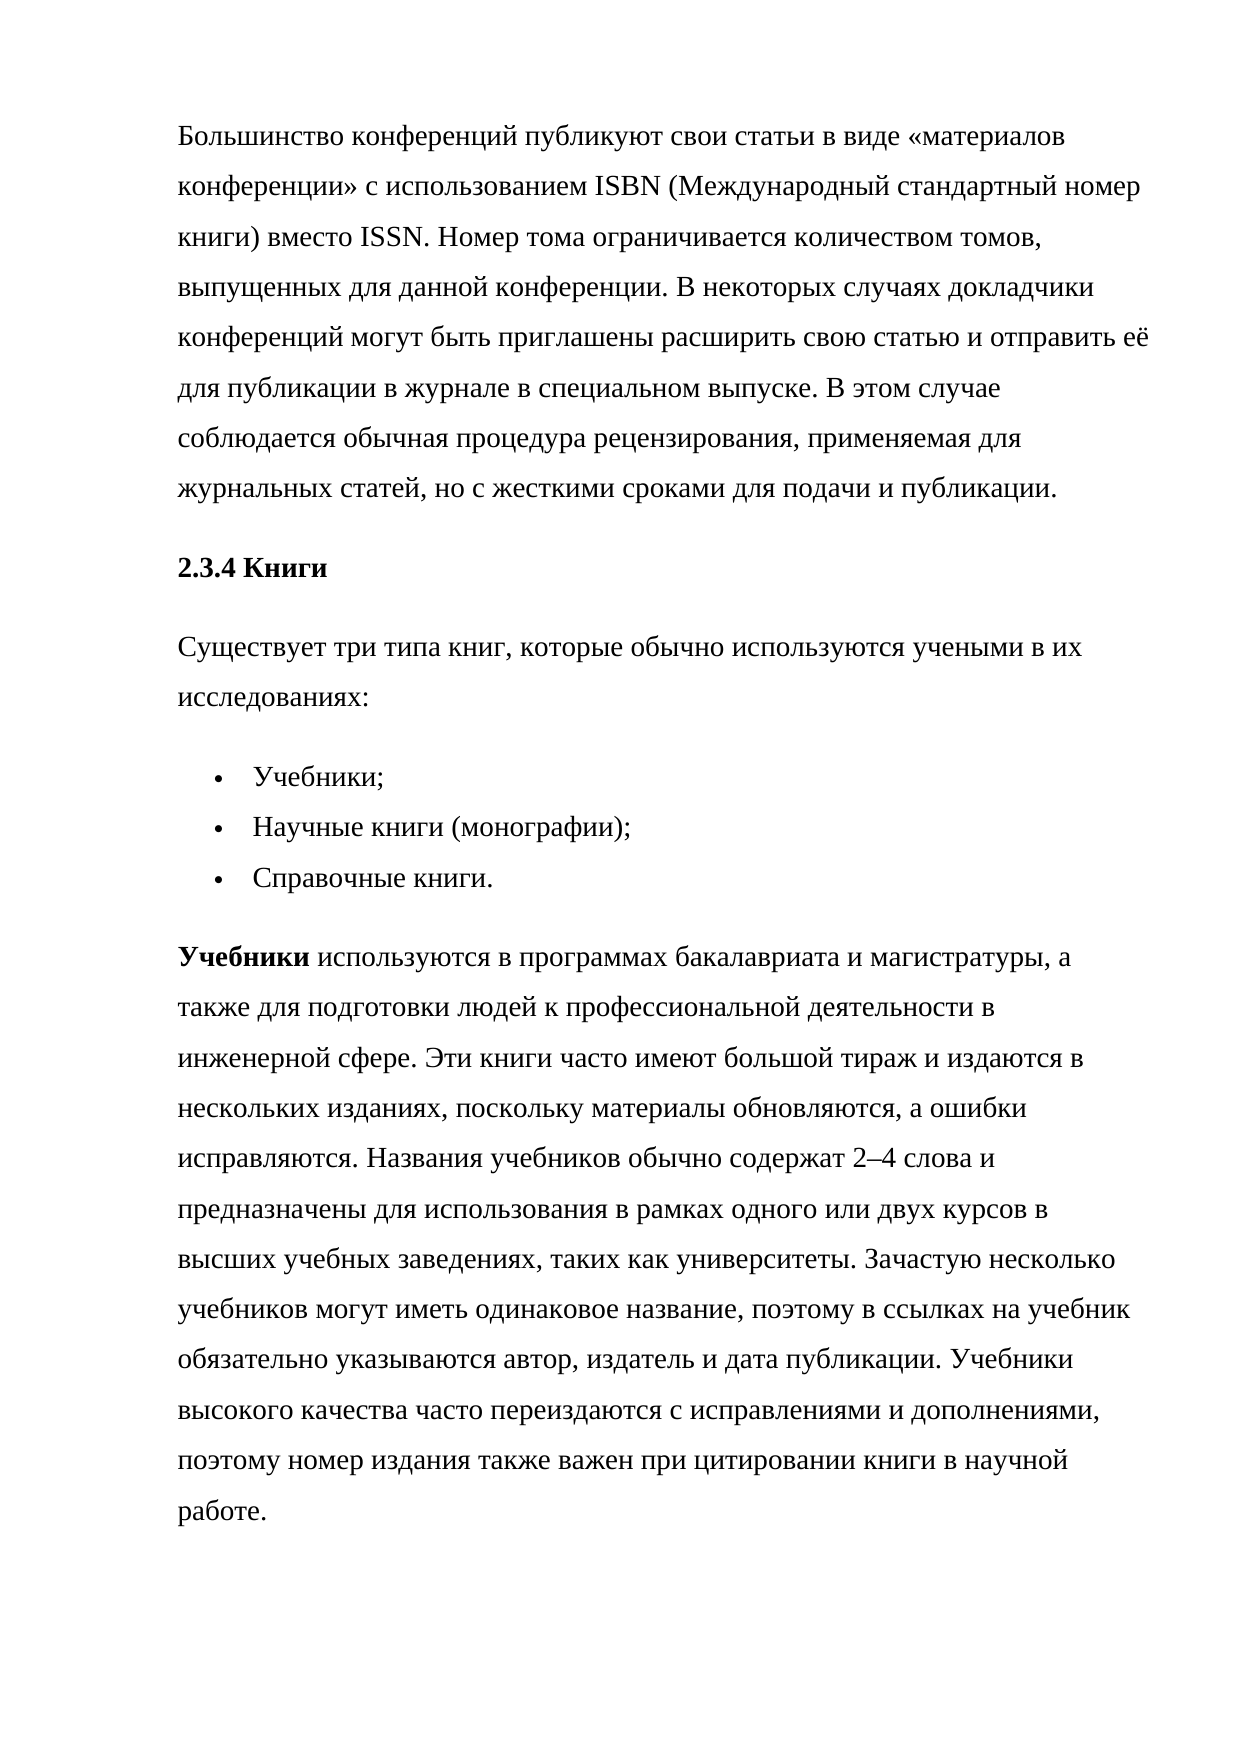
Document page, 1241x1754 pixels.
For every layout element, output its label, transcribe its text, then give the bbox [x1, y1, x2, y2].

text Большинство конференций публикуют свои статьи в виде «материалов конференции» с использованием ISBN (Международный стандартный номер книги) вместо ISSN. Номер тома ограничивается количеством томов, выпущенных для данной конференции. В некоторых случаях докладчики конференций могут быть приглашены расширить свою статью и отправить её для публикации в журнале в специальном выпуске. В этом случае соблюдается обычная процедура рецензирования, применяемая для журнальных статей, но с жесткими сроками для подачи и публикации. [177, 118, 1152, 504]
list Справочные книги. [215, 860, 1152, 893]
text 2.3.4 Книги [177, 550, 1152, 583]
list Научные книги (монографии); [215, 809, 1152, 843]
list Учебники; [215, 759, 1152, 793]
text Учебники используются в программах бакалавриата и магистратуры, а также для подготовки людей к профессиональной деятельности в инженерной сфере. Эти книги часто имеют большой тираж и издаются в нескольких изданиях, поскольку материалы обновляются, а ошибки исправляются. Названия учебников обычно содержат 2–4 слова и предназначены для использования в рамках одного или двух курсов в высших учебных заведениях, таких как университеты. Зачастую несколько учебников могут иметь одинаковое название, поэтому в ссылках на учебник обязательно указываются автор, издатель и дата публикации. Учебники высокого качества часто переиздаются с исправлениями и дополнениями, поэтому номер издания также важен при цитировании книги в научной работе. [177, 939, 1152, 1526]
text Существует три типа книг, которые обычно используются учеными в их исследованиях: [177, 629, 1152, 713]
